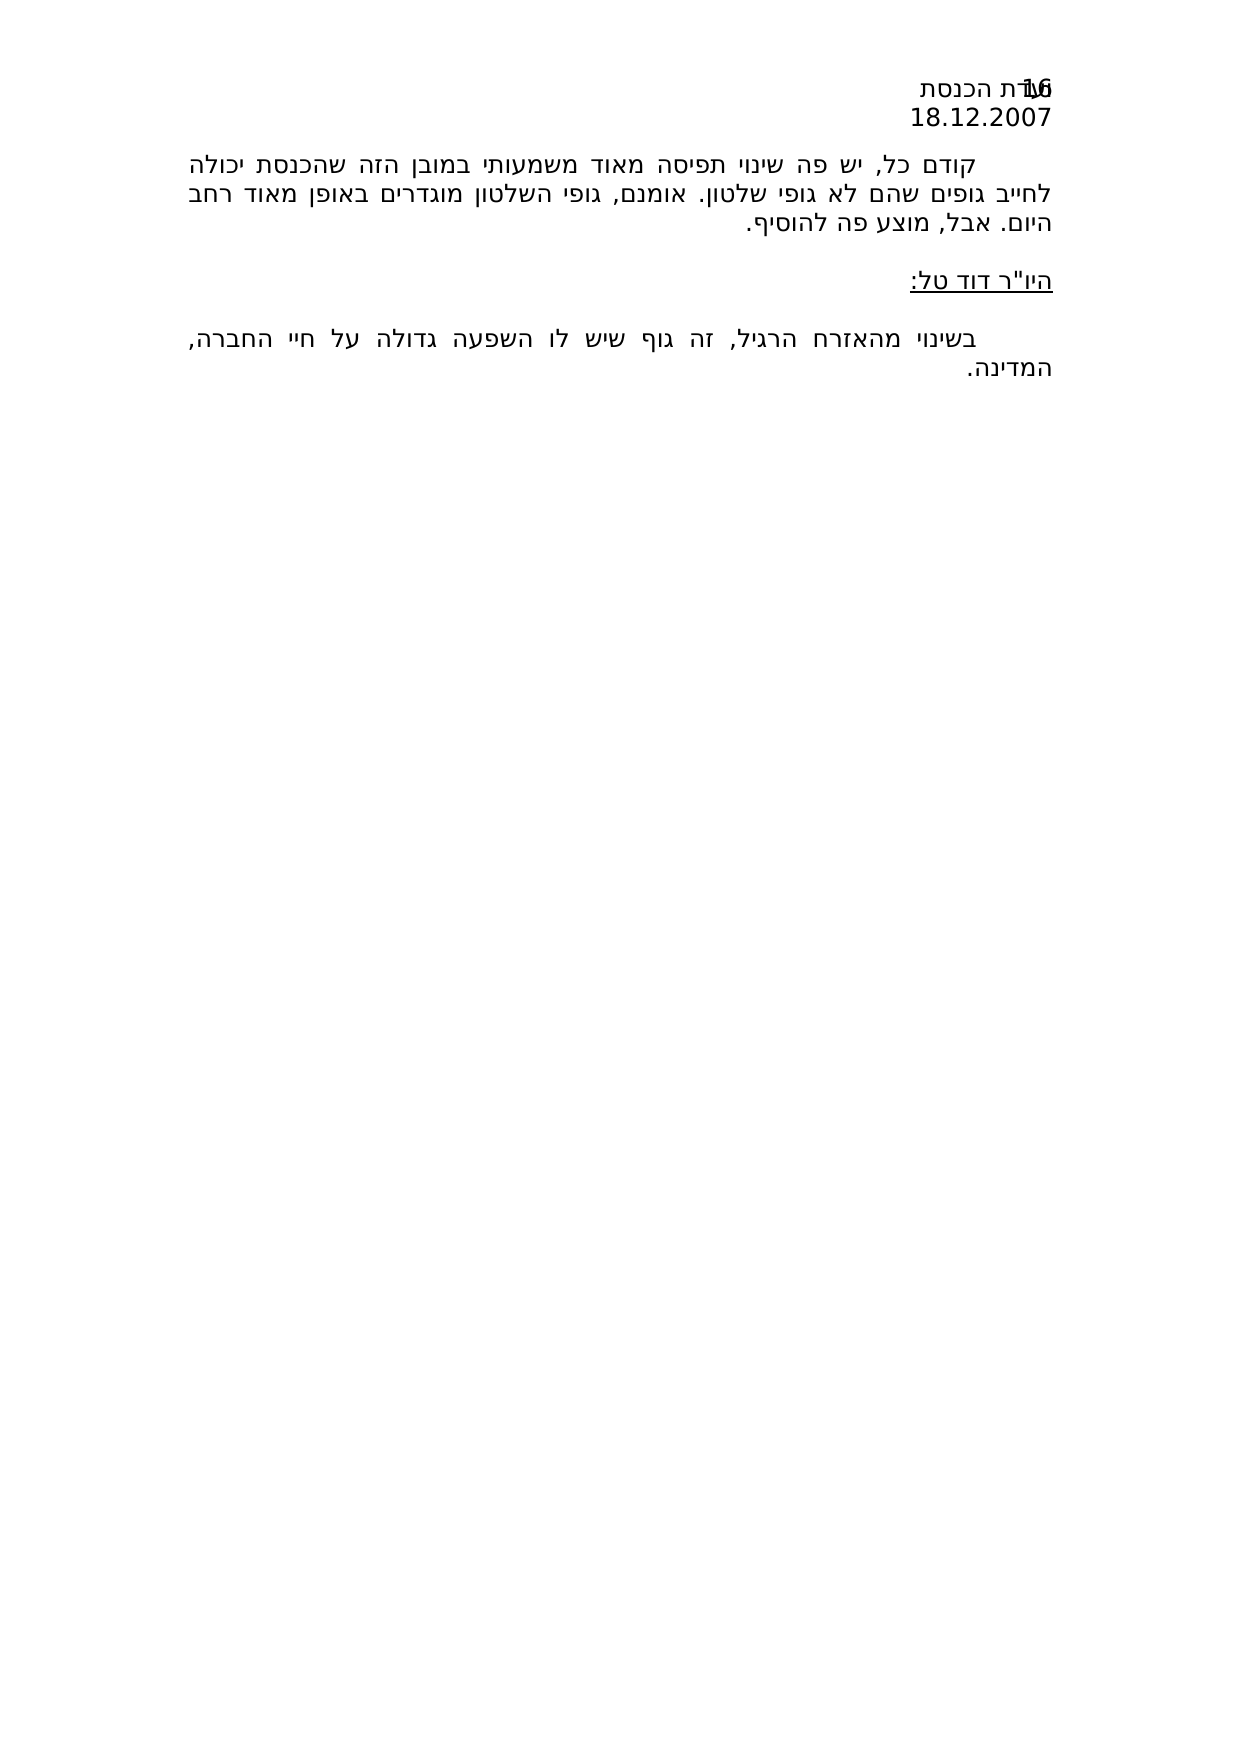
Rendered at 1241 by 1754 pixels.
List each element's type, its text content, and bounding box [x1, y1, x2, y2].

text קודם כל, יש פה שינוי תפיסה מאוד משמעותי במובן הזה שהכנסת יכולה לחייב גופים שהם לא גופי שלטון. אומנם, גופי השלטון מוגדרים באופן מאוד רחב היום. אבל, מוצע פה להוסיף. [187, 150, 1053, 237]
text בשינוי מהאזרח הרגיל, זה גוף שיש לו השפעה גדולה על חיי החברה, המדינה. [187, 324, 1053, 382]
text היו"ר דוד טל: [187, 266, 1053, 295]
